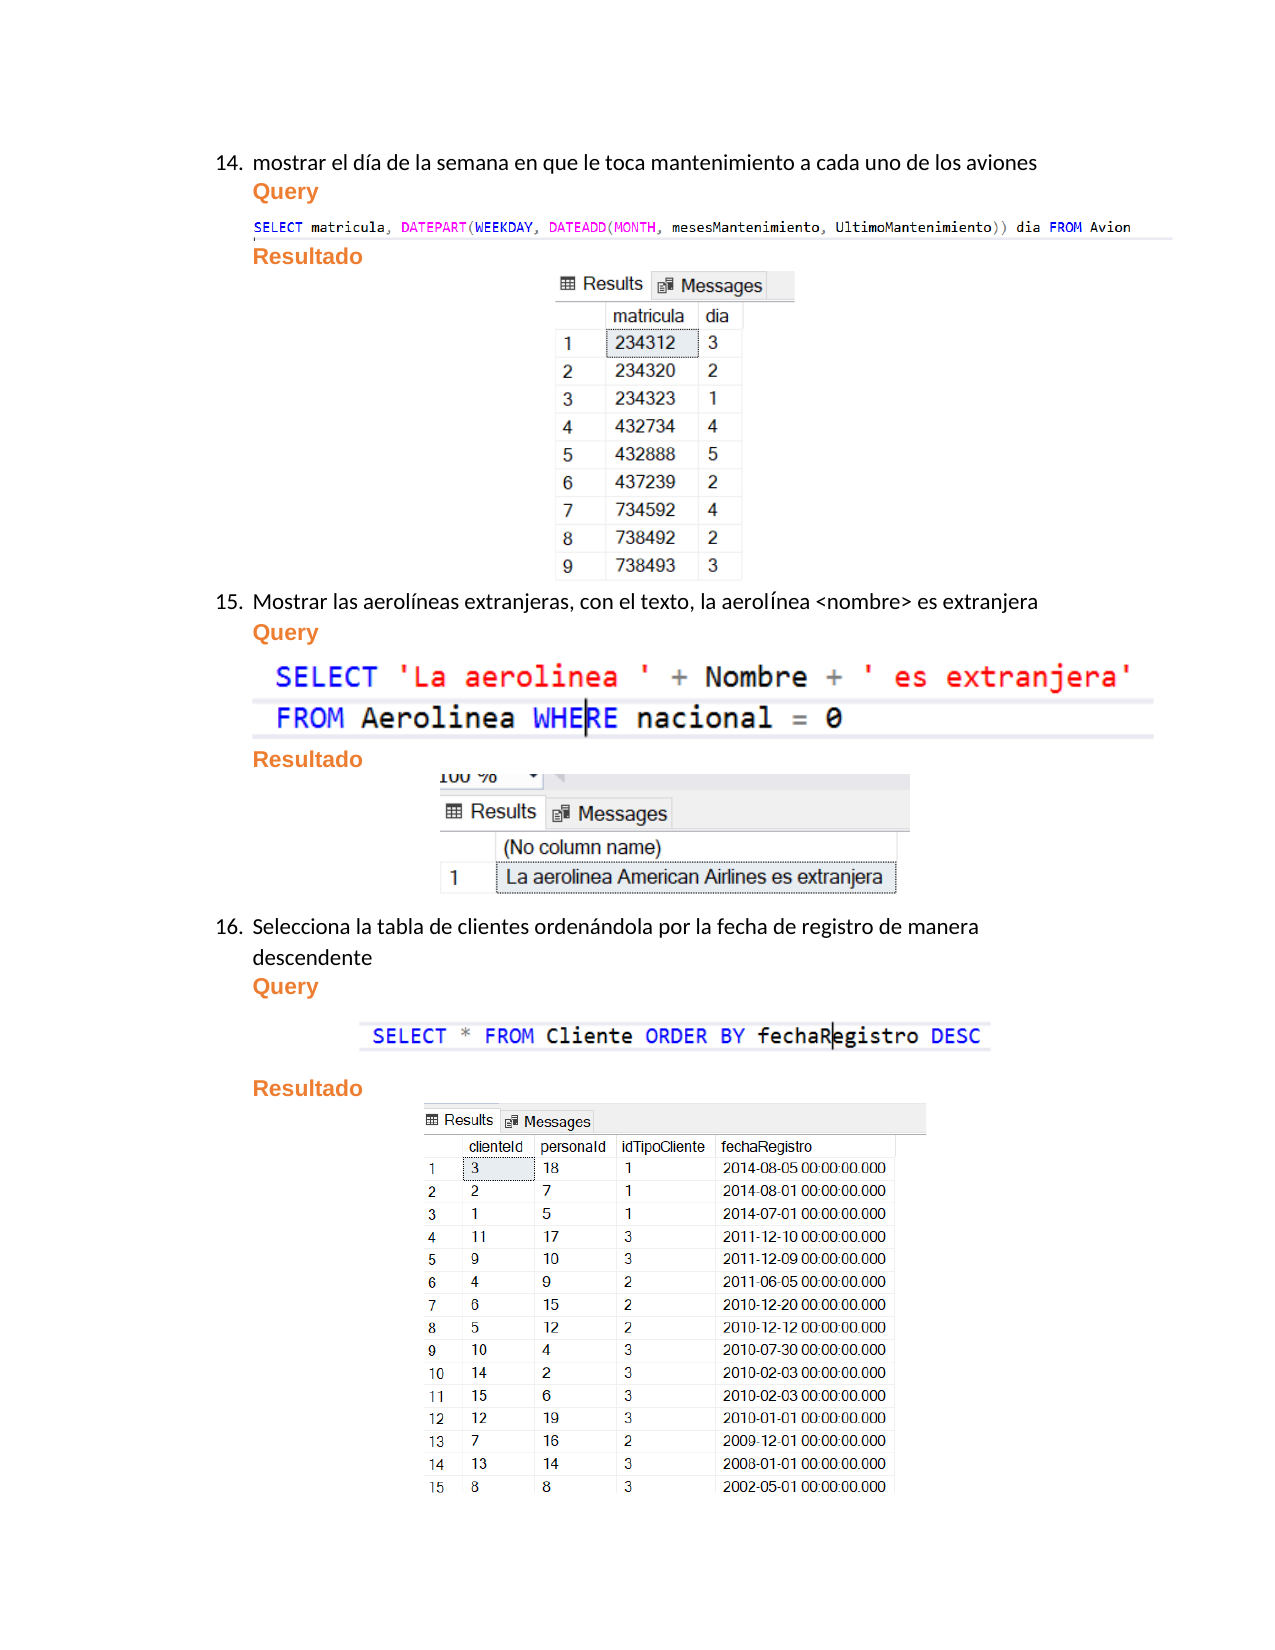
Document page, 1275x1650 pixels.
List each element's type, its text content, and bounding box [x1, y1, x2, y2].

picture [252, 206, 1173, 241]
picture [423, 1103, 927, 1493]
list Selecciona la tabla de clientes ordenándola por la fecha de registro de manera descendente [215, 912, 1098, 971]
picture [252, 647, 1154, 744]
list mostrar el día de la semana en que le toca mantenimiento a cada uno de los aviones [215, 148, 1098, 176]
list Resultado [252, 746, 1098, 772]
picture [359, 1001, 991, 1073]
list Query [252, 973, 1098, 999]
list Query [252, 178, 1098, 204]
list Mostrar las aerolíneas extranjeras, con el texto, la aerolínea <nombre> es extranjera [215, 585, 1098, 616]
picture [440, 774, 910, 911]
list Resultado [252, 243, 1098, 269]
list Resultado [252, 1074, 1098, 1101]
list Query [252, 618, 1098, 645]
picture [555, 271, 795, 583]
